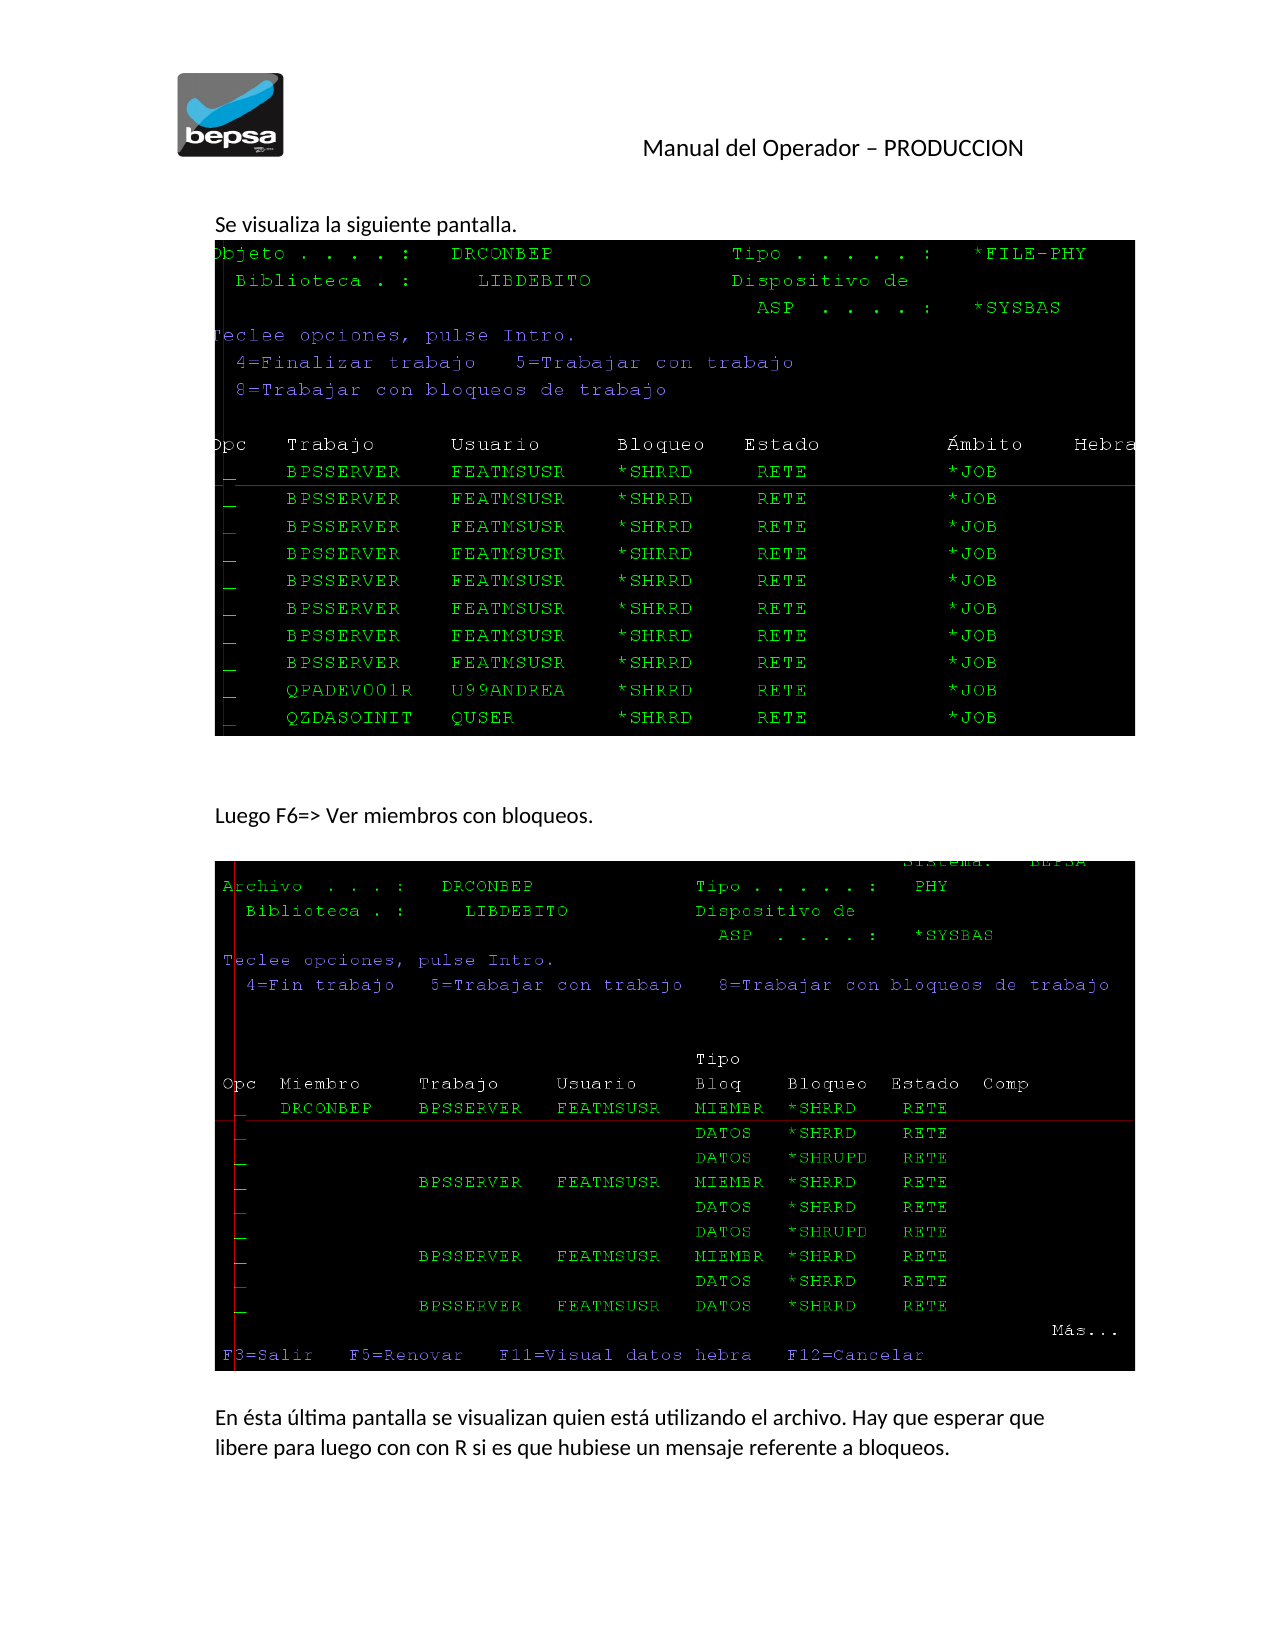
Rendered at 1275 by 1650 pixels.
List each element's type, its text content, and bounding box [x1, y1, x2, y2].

list Luego F6=> Ver miembros con bloqueos. [215, 801, 1098, 829]
picture [214, 861, 1136, 1371]
picture [214, 240, 1136, 736]
list En ésta última pantalla se visualizan quien está utilizando el archivo. Hay que esperar que libere para luego con con R si es que hubiese un mensaje referente a bloqueos. [215, 1403, 1098, 1461]
list Se visualiza la siguiente pantalla. [215, 210, 1098, 238]
picture [177, 73, 284, 157]
